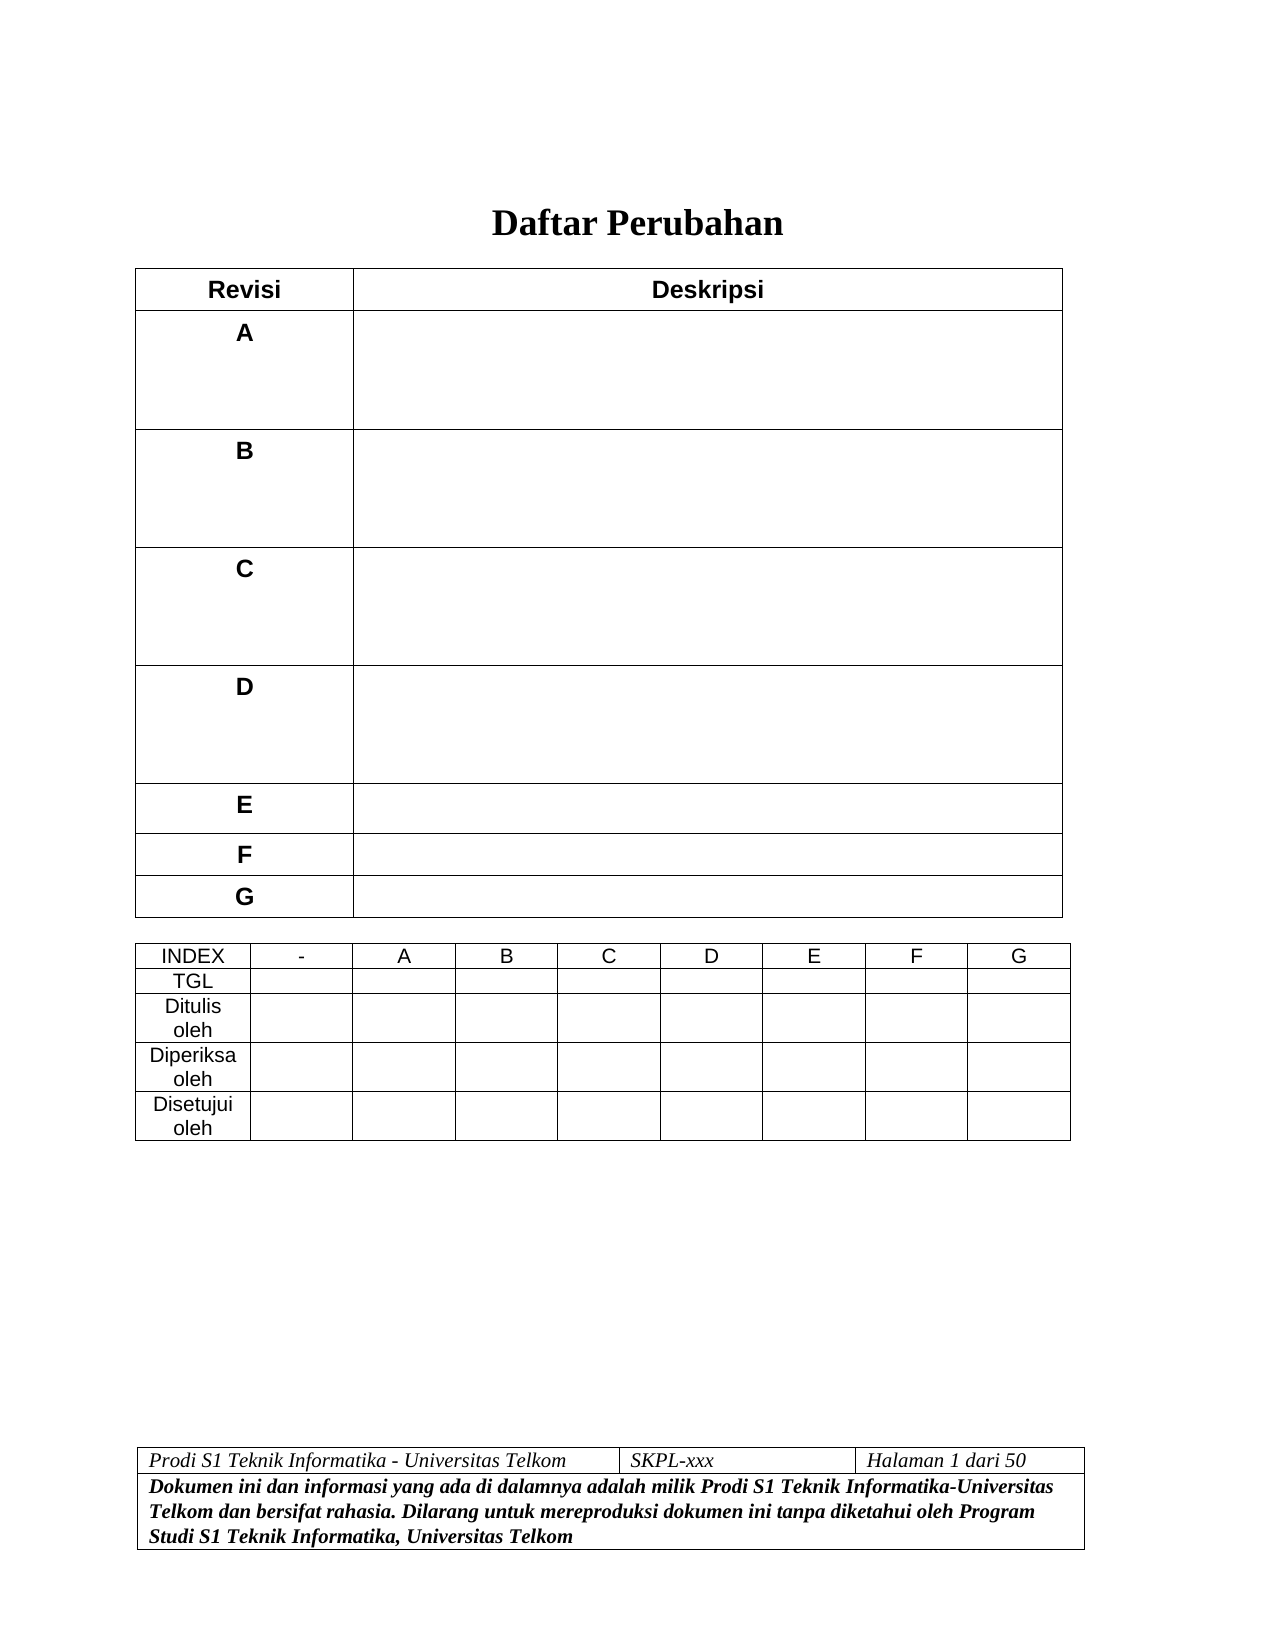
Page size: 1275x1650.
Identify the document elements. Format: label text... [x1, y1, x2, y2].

table_cell [251, 1092, 352, 1140]
table_cell [661, 969, 762, 993]
table_cell [251, 1043, 352, 1091]
table_cell [558, 1043, 660, 1091]
table_cell [968, 1043, 1070, 1091]
table_cell Ditulis oleh [136, 994, 250, 1042]
table_cell [354, 430, 1062, 547]
table_cell [558, 994, 660, 1042]
table_header A [353, 944, 455, 968]
table_cell [866, 1043, 967, 1091]
table_cell [456, 994, 557, 1042]
table_cell [354, 666, 1062, 783]
table_cell [354, 784, 1062, 832]
table_cell TGL [136, 969, 250, 993]
table_cell [661, 994, 762, 1042]
table_cell B [136, 430, 353, 547]
table_cell [968, 1092, 1070, 1140]
table_cell [968, 969, 1070, 993]
table_header B [456, 944, 557, 968]
table_cell [661, 1043, 762, 1091]
subtitle Daftar Perubahan [135, 200, 1140, 243]
table_cell [456, 969, 557, 993]
table_cell [763, 1043, 865, 1091]
table_cell [251, 969, 352, 993]
table_cell [354, 876, 1062, 917]
table_header Deskripsi [354, 269, 1062, 310]
table_cell [558, 969, 660, 993]
table_cell [763, 994, 865, 1042]
table_cell G [136, 876, 353, 917]
table_cell [353, 1092, 455, 1140]
table_header D [661, 944, 762, 968]
table_cell [354, 311, 1062, 428]
table_cell F [136, 834, 353, 875]
table_cell [968, 994, 1070, 1042]
table_cell Disetujui oleh [136, 1092, 250, 1140]
table_cell [661, 1092, 762, 1140]
table_header E [763, 944, 865, 968]
table_header INDEX [136, 944, 250, 968]
table_cell [763, 969, 865, 993]
table_cell [353, 1043, 455, 1091]
table_cell [354, 834, 1062, 875]
table_cell [353, 969, 455, 993]
table_cell [558, 1092, 660, 1140]
table_cell Diperiksa oleh [136, 1043, 250, 1091]
table_cell [866, 969, 967, 993]
table_cell [353, 994, 455, 1042]
table_header G [968, 944, 1070, 968]
table_header F [866, 944, 967, 968]
table_cell [456, 1043, 557, 1091]
table_cell [456, 1092, 557, 1140]
table_header Revisi [136, 269, 353, 310]
table_cell [763, 1092, 865, 1140]
table_cell D [136, 666, 353, 783]
table_header C [558, 944, 660, 968]
table_cell C [136, 548, 353, 665]
table_cell E [136, 784, 353, 832]
table_cell A [136, 311, 353, 428]
table_cell [354, 548, 1062, 665]
table_cell [866, 994, 967, 1042]
table_header - [251, 944, 352, 968]
table_cell [866, 1092, 967, 1140]
table_cell [251, 994, 352, 1042]
